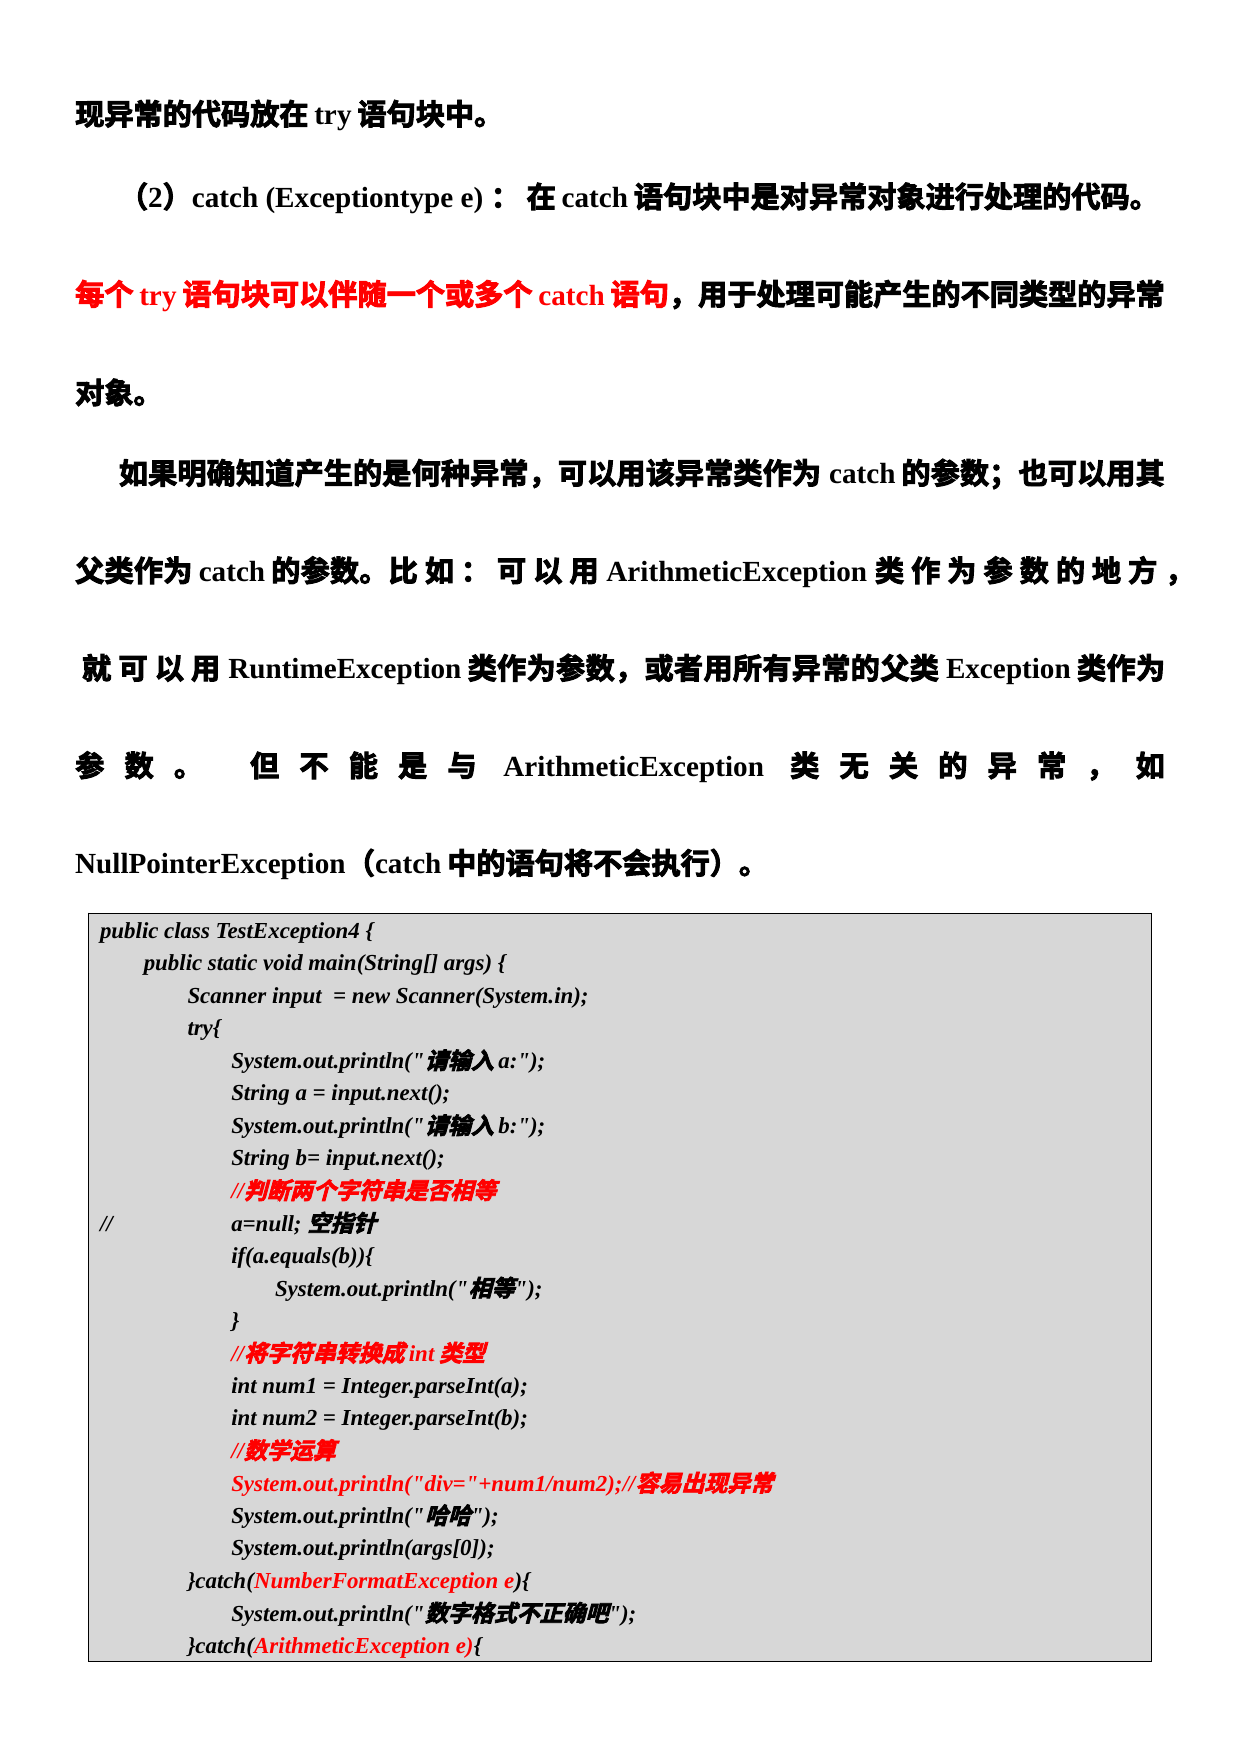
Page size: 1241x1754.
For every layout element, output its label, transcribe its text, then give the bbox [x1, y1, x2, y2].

list （2）catch (Exceptiontype e) ： 在catch语句块中是对异常对象进行处理的代码。每个try语句块可以伴随一个或多个catch语句，用于处理可能产生的不同类型的异常对象。 [75, 163, 1165, 423]
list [75, 81, 1165, 146]
list 如果明确知道产生的是何种异常，可以用该异常类作为catch的参数；也可以用其父类作为catch的参数。比 如 ： 可 以 用 ArithmeticException 类 作 为 参 数 的 地 方 ， 就 可 以 用 RuntimeException类作为参数，或者用所有异常的父类Exception类作为参数。 但不能是与ArithmeticException类无关的异常，如NullPointerException（catch中的语句将不会执行）。 [75, 440, 1165, 895]
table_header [89, 914, 1151, 1661]
